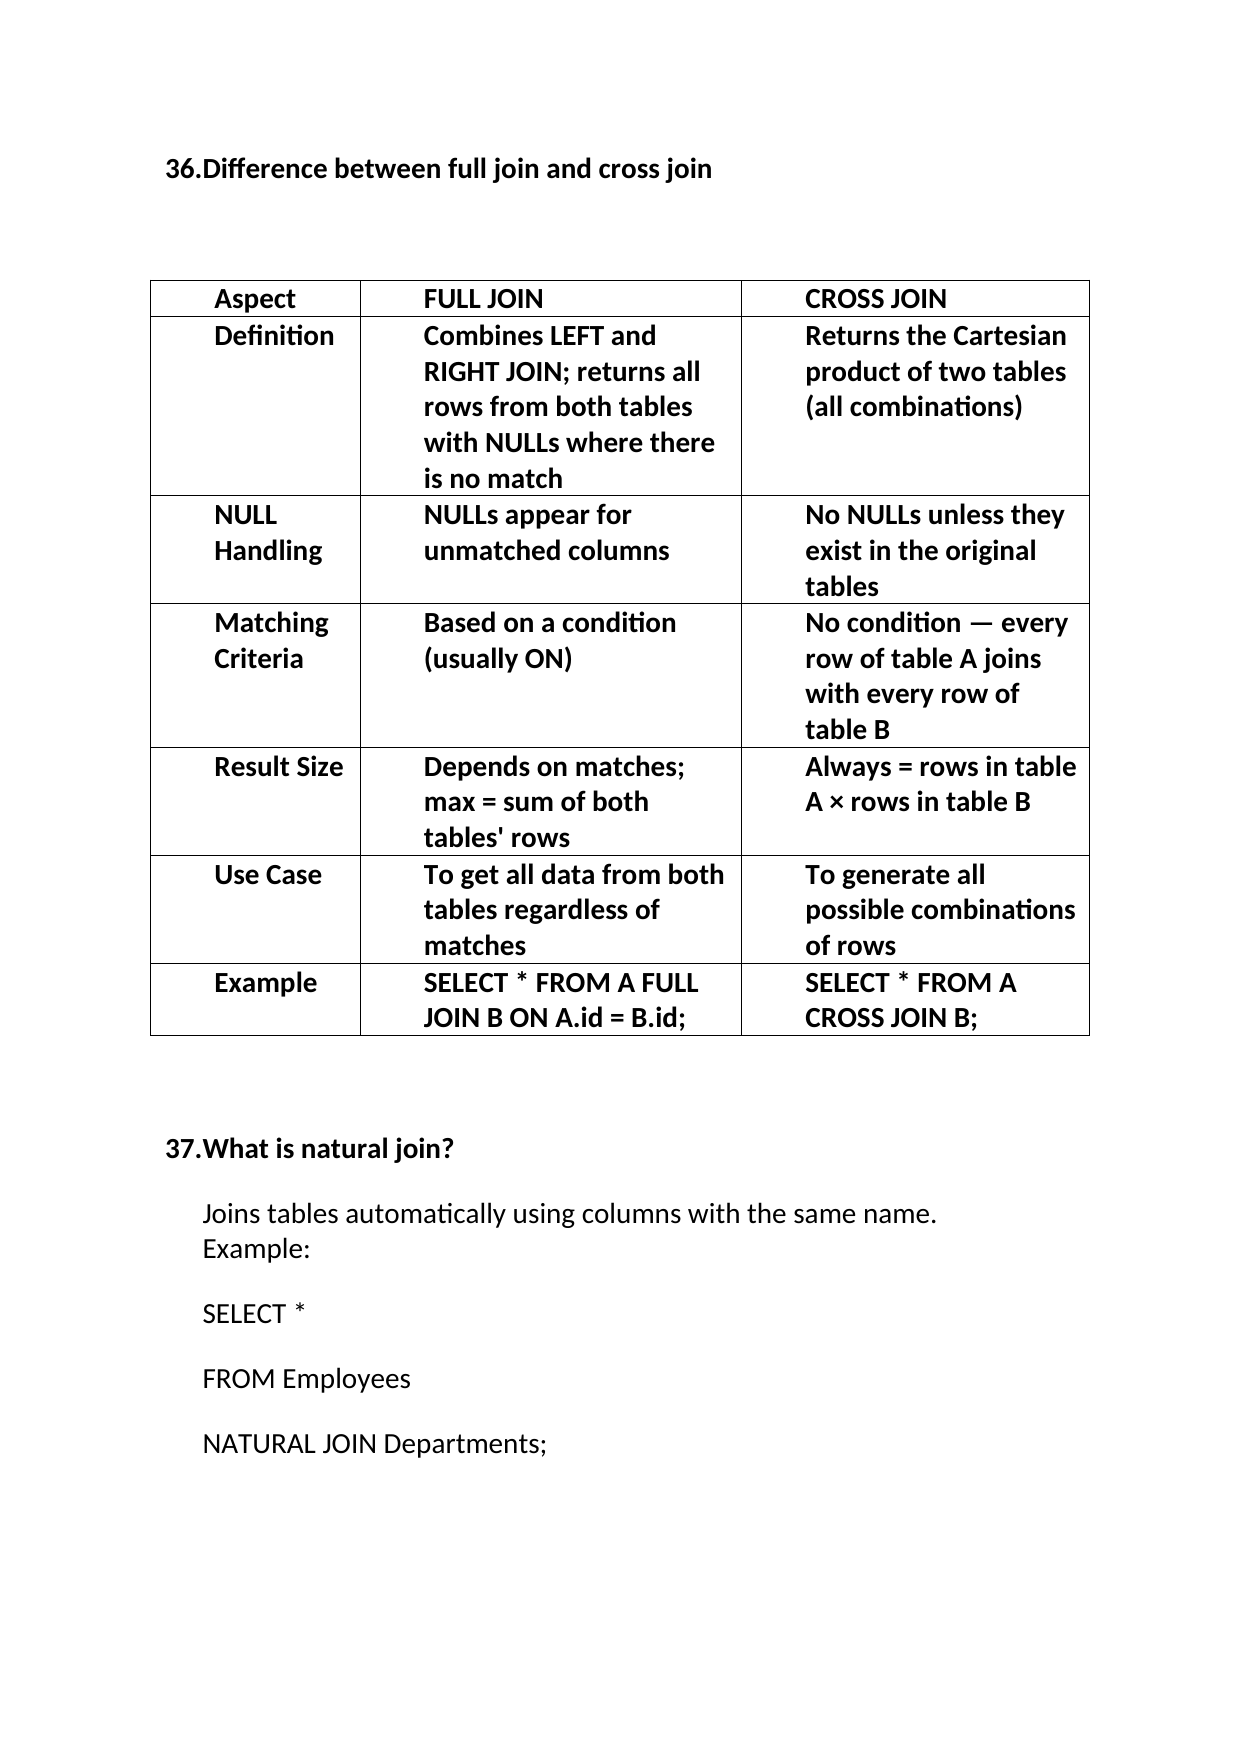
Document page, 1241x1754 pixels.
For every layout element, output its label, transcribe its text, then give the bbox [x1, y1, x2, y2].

table_cell No NULLs unless they exist in the original tables [742, 496, 1089, 603]
table_cell NULL Handling [151, 496, 360, 603]
table_header FULL JOIN [361, 281, 741, 316]
text NATURAL JOIN Departments; [202, 1425, 1090, 1460]
table_cell Matching Criteria [151, 604, 360, 747]
table_cell Result Size [151, 748, 360, 855]
table_cell Combines LEFT and RIGHT JOIN; returns all rows from both tables with NULLs where there is no match [361, 317, 741, 495]
table_cell NULLs appear for unmatched columns [361, 496, 741, 603]
table_cell To generate all possible combinations of rows [742, 856, 1089, 963]
table_cell Depends on matches; max = sum of both tables' rows [361, 748, 741, 855]
table_cell SELECT * FROM A FULL JOIN B ON A.id = B.id; [361, 964, 741, 1035]
table_cell Returns the Cartesian product of two tables (all combinations) [742, 317, 1089, 495]
table_cell No condition — every row of table A joins with every row of table B [742, 604, 1089, 747]
table_cell To get all data from both tables regardless of matches [361, 856, 741, 963]
list Difference between full join and cross join [165, 150, 1090, 186]
table_header Aspect [151, 281, 360, 316]
list What is natural join? [165, 1130, 1090, 1166]
table_cell Example [151, 964, 360, 1035]
text SELECT * [202, 1295, 1090, 1331]
table_cell SELECT * FROM A CROSS JOIN B; [742, 964, 1089, 1035]
text FROM Employees [202, 1360, 1090, 1396]
table_cell Based on a condition (usually ON) [361, 604, 741, 747]
text Joins tables automatically using columns with the same name. Example: [202, 1195, 1090, 1266]
table_cell Definition [151, 317, 360, 495]
table_header CROSS JOIN [742, 281, 1089, 316]
table_cell Use Case [151, 856, 360, 963]
table_cell Always = rows in table A × rows in table B [742, 748, 1089, 855]
